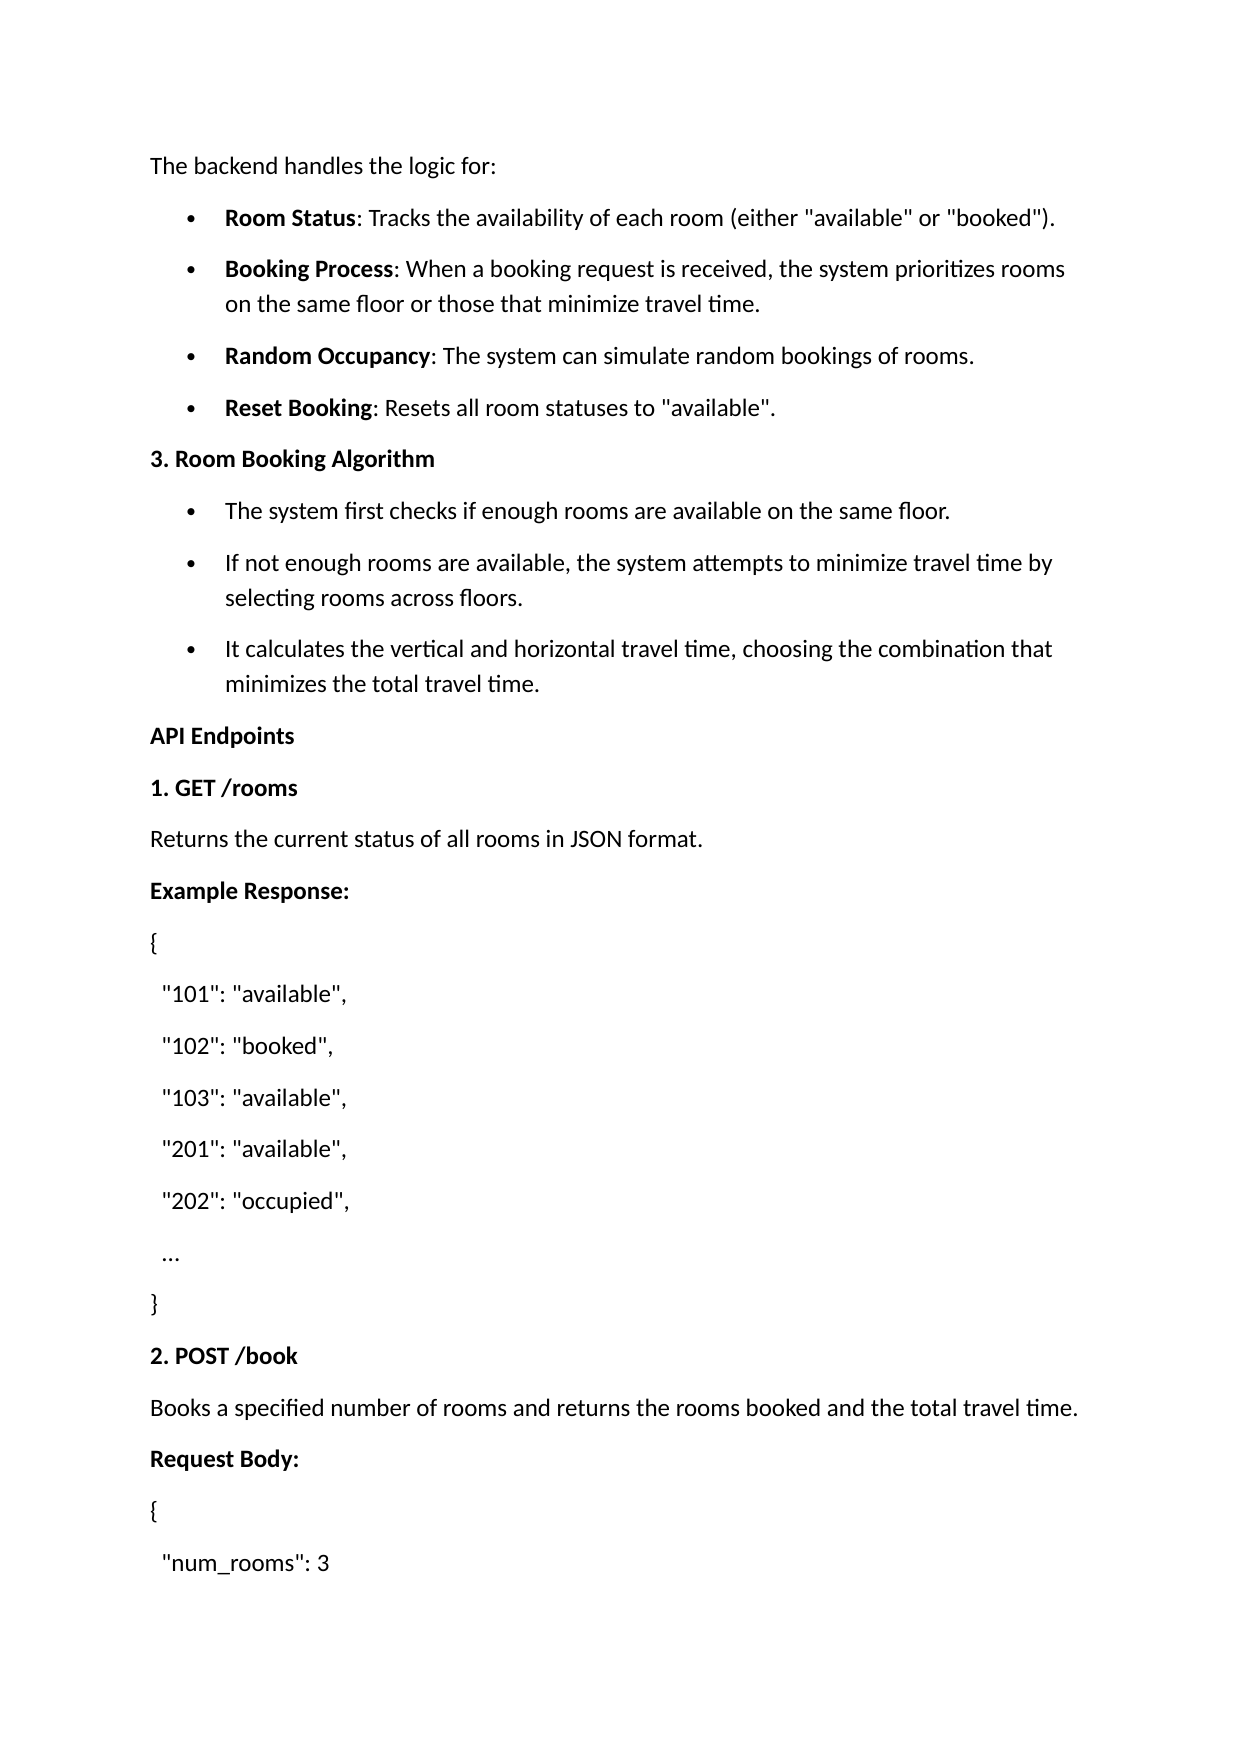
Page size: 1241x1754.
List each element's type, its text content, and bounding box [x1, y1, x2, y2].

text "101": "available", [150, 978, 1090, 1009]
text { [150, 1495, 1090, 1526]
list The system first checks if enough rooms are available on the same floor. [187, 495, 1090, 526]
text API Endpoints [150, 720, 1090, 751]
text 2. POST /book [150, 1340, 1090, 1371]
text { [150, 927, 1090, 957]
text Example Response: [150, 875, 1090, 906]
text } [150, 1288, 1090, 1319]
text The backend handles the logic for: [150, 150, 1090, 181]
text ... [150, 1237, 1090, 1267]
text "202": "occupied", [150, 1185, 1090, 1216]
text Request Body: [150, 1443, 1090, 1474]
text 3. Room Booking Algorithm [150, 443, 1090, 474]
text Returns the current status of all rooms in JSON format. [150, 823, 1090, 854]
list Booking Process: When a booking request is received, the system prioritizes rooms on the same floor or those that minimize travel time. [187, 253, 1090, 319]
list Random Occupancy: The system can simulate random bookings of rooms. [187, 340, 1090, 371]
text "102": "booked", [150, 1030, 1090, 1061]
text "201": "available", [150, 1133, 1090, 1164]
text "103": "available", [150, 1082, 1090, 1112]
list It calculates the vertical and horizontal travel time, choosing the combination that minimizes the total travel time. [187, 633, 1090, 699]
list Reset Booking: Resets all room statuses to "available". [187, 392, 1090, 422]
text "num_rooms": 3 [150, 1547, 1090, 1577]
list If not enough rooms are available, the system attempts to minimize travel time by selecting rooms across floors. [187, 547, 1090, 612]
text Books a specified number of rooms and returns the rooms booked and the total travel time. [150, 1392, 1090, 1422]
text 1. GET /rooms [150, 772, 1090, 802]
list Room Status: Tracks the availability of each room (either "available" or "booked"). [187, 202, 1090, 232]
